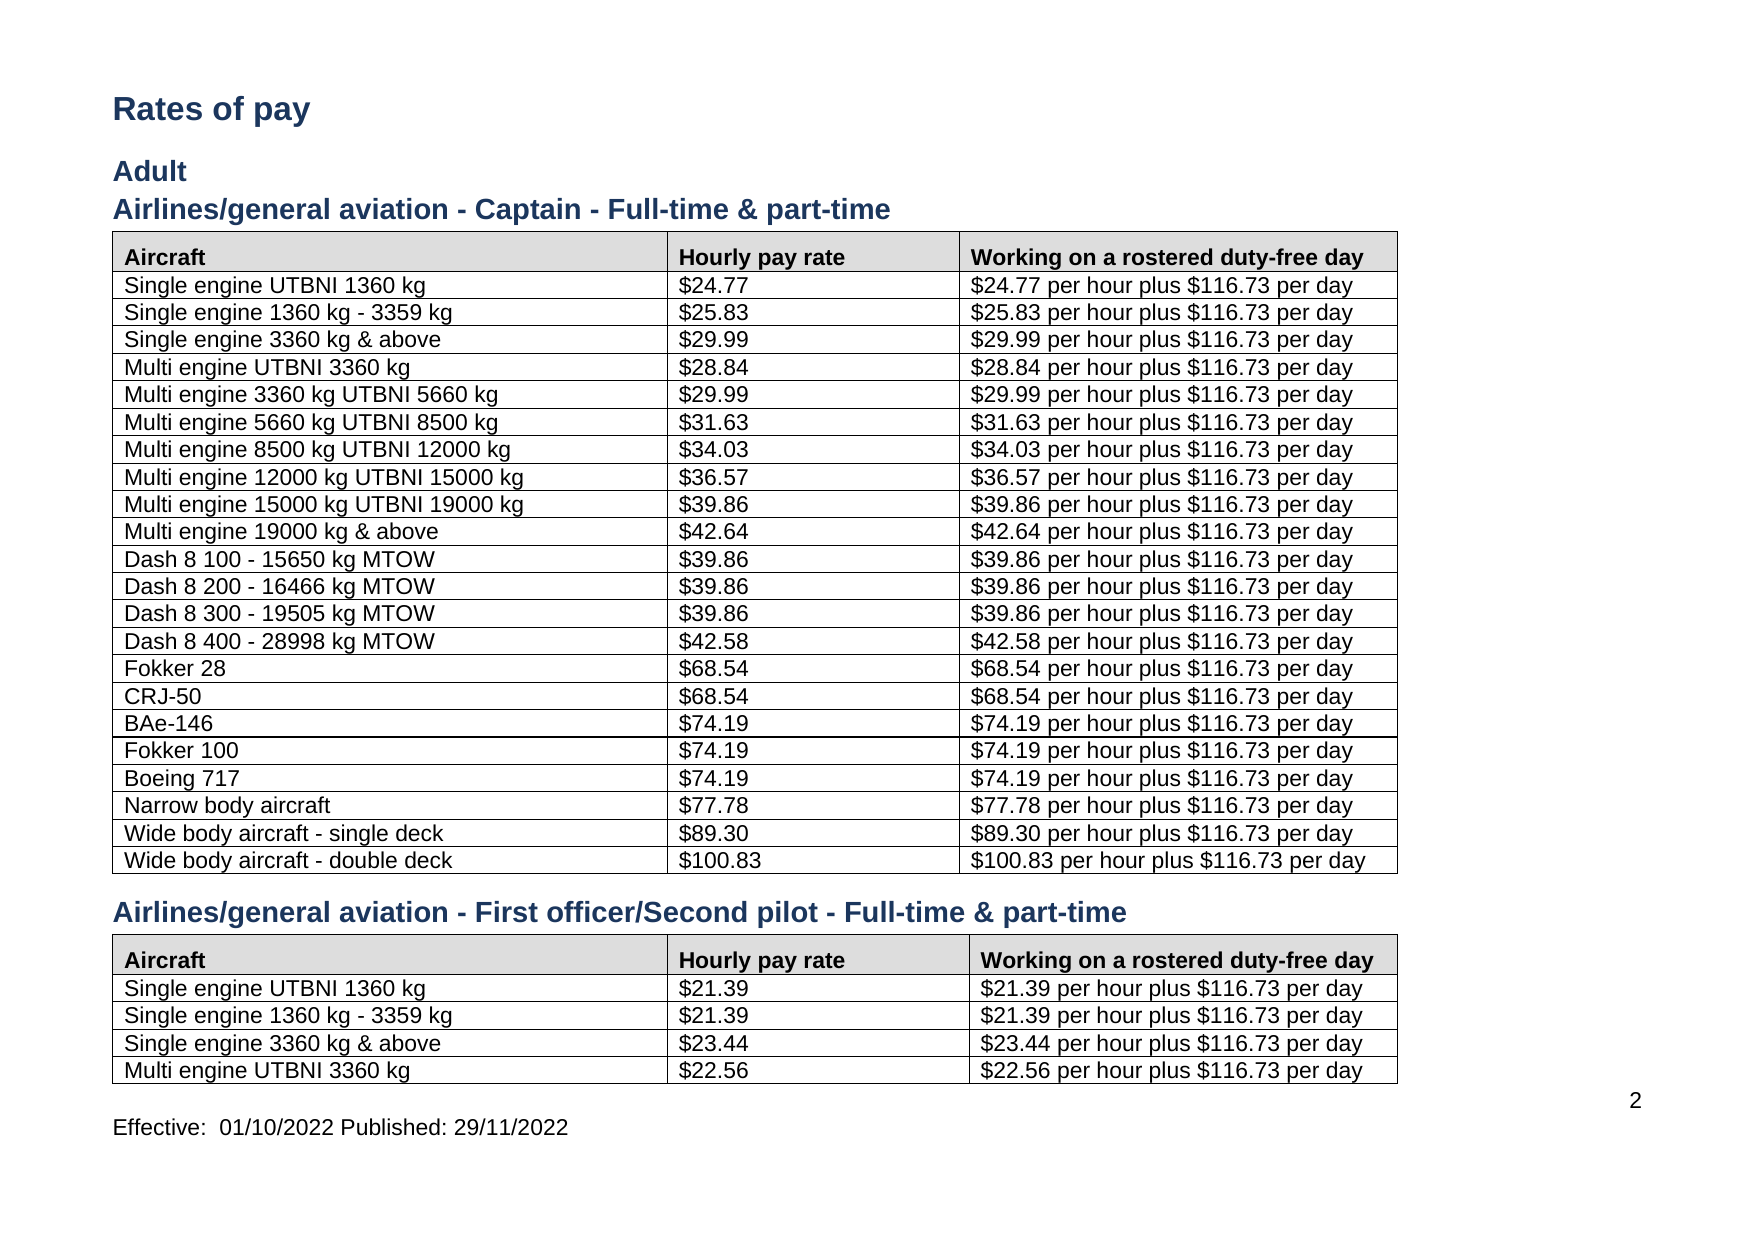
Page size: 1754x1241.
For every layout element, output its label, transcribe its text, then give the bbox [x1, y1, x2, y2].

table_cell $89.30 per hour plus $116.73 per day [960, 820, 1397, 846]
table_cell BAe-146 [113, 710, 667, 736]
table_cell $29.99 per hour plus $116.73 per day [960, 326, 1397, 353]
table_cell Fokker 100 [113, 738, 667, 764]
table_cell $25.83 per hour plus $116.73 per day [960, 299, 1397, 325]
table_cell $89.30 [668, 820, 959, 846]
table_header Aircraft [113, 232, 667, 271]
table_cell Single engine 1360 kg - 3359 kg [113, 1002, 667, 1028]
table_cell $74.19 [668, 765, 959, 791]
table_cell Wide body aircraft - double deck [113, 847, 667, 873]
table_header Aircraft [113, 935, 667, 974]
table_cell Multi engine 15000 kg UTBNI 19000 kg [113, 491, 667, 517]
table_header Hourly pay rate [668, 935, 969, 974]
table_cell $74.19 per hour plus $116.73 per day [960, 765, 1397, 791]
table_cell $100.83 per hour plus $116.73 per day [960, 847, 1397, 873]
table_cell Fokker 28 [113, 655, 667, 682]
table_cell $39.86 [668, 600, 959, 627]
table_cell $23.44 per hour plus $116.73 per day [970, 1030, 1397, 1056]
table_cell Dash 8 300 - 19505 kg MTOW [113, 600, 667, 627]
table_cell $42.58 [668, 628, 959, 654]
table_cell Multi engine 19000 kg & above [113, 518, 667, 544]
table_cell Multi engine 3360 kg UTBNI 5660 kg [113, 381, 667, 408]
table_cell $74.19 [668, 738, 959, 764]
table_cell $36.57 per hour plus $116.73 per day [960, 464, 1397, 490]
table_cell $74.19 [668, 710, 959, 736]
table_cell $23.44 [668, 1030, 969, 1056]
table_cell $31.63 per hour plus $116.73 per day [960, 409, 1397, 435]
table_cell $42.58 per hour plus $116.73 per day [960, 628, 1397, 654]
table_cell Dash 8 400 - 28998 kg MTOW [113, 628, 667, 654]
table_cell $21.39 per hour plus $116.73 per day [970, 1002, 1397, 1028]
table_cell $34.03 [668, 436, 959, 462]
table_cell $29.99 [668, 326, 959, 353]
table_cell Single engine 3360 kg & above [113, 326, 667, 353]
table_cell Multi engine UTBNI 3360 kg [113, 354, 667, 380]
table_cell $31.63 [668, 409, 959, 435]
table_cell $29.99 per hour plus $116.73 per day [960, 381, 1397, 408]
table_cell $39.86 per hour plus $116.73 per day [960, 573, 1397, 599]
table_cell $28.84 per hour plus $116.73 per day [960, 354, 1397, 380]
table_cell Multi engine 12000 kg UTBNI 15000 kg [113, 464, 667, 490]
table_cell Single engine 1360 kg - 3359 kg [113, 299, 667, 325]
table_cell $39.86 per hour plus $116.73 per day [960, 600, 1397, 627]
table_cell Dash 8 100 - 15650 kg MTOW [113, 546, 667, 572]
table_cell $68.54 [668, 655, 959, 682]
subtitle Rates of pay [112, 89, 1642, 127]
table_cell $42.64 per hour plus $116.73 per day [960, 518, 1397, 544]
table_cell $74.19 per hour plus $116.73 per day [960, 738, 1397, 764]
table_cell $68.54 per hour plus $116.73 per day [960, 655, 1397, 682]
table_cell $25.83 [668, 299, 959, 325]
table_cell $36.57 [668, 464, 959, 490]
table_cell Multi engine UTBNI 3360 kg [113, 1057, 667, 1083]
table_cell $39.86 [668, 546, 959, 572]
table_header Hourly pay rate [668, 232, 959, 271]
table_cell $68.54 per hour plus $116.73 per day [960, 683, 1397, 709]
table_cell $100.83 [668, 847, 959, 873]
table_cell Dash 8 200 - 16466 kg MTOW [113, 573, 667, 599]
table_cell $28.84 [668, 354, 959, 380]
subtitle Adult [112, 154, 1642, 187]
table_cell $34.03 per hour plus $116.73 per day [960, 436, 1397, 462]
table_cell $39.86 per hour plus $116.73 per day [960, 491, 1397, 517]
table_cell Single engine UTBNI 1360 kg [113, 272, 667, 298]
table_cell $39.86 [668, 491, 959, 517]
table_cell $77.78 [668, 792, 959, 818]
table_cell Wide body aircraft - single deck [113, 820, 667, 846]
table_cell $24.77 per hour plus $116.73 per day [960, 272, 1397, 298]
table_cell $74.19 per hour plus $116.73 per day [960, 710, 1397, 736]
table_cell CRJ-50 [113, 683, 667, 709]
table_cell $42.64 [668, 518, 959, 544]
table_cell $21.39 per hour plus $116.73 per day [970, 975, 1397, 1001]
table_cell $24.77 [668, 272, 959, 298]
table_cell $39.86 [668, 573, 959, 599]
table_cell Single engine UTBNI 1360 kg [113, 975, 667, 1001]
table_cell $29.99 [668, 381, 959, 408]
subtitle Airlines/general aviation - First officer/Second pilot - Full-time & part-time [112, 895, 1642, 929]
table_header Working on a rostered duty-free day [970, 935, 1397, 974]
table_cell Multi engine 5660 kg UTBNI 8500 kg [113, 409, 667, 435]
table_cell $22.56 per hour plus $116.73 per day [970, 1057, 1397, 1083]
subtitle Airlines/general aviation - Captain - Full-time & part-time [112, 192, 1642, 226]
table_cell Single engine 3360 kg & above [113, 1030, 667, 1056]
table_cell Boeing 717 [113, 765, 667, 791]
table_cell $21.39 [668, 975, 969, 1001]
table_cell $77.78 per hour plus $116.73 per day [960, 792, 1397, 818]
table_cell $68.54 [668, 683, 959, 709]
table_cell $22.56 [668, 1057, 969, 1083]
table_cell Narrow body aircraft [113, 792, 667, 818]
table_cell Multi engine 8500 kg UTBNI 12000 kg [113, 436, 667, 462]
table_header Working on a rostered duty-free day [960, 232, 1397, 271]
table_cell $39.86 per hour plus $116.73 per day [960, 546, 1397, 572]
table_cell $21.39 [668, 1002, 969, 1028]
